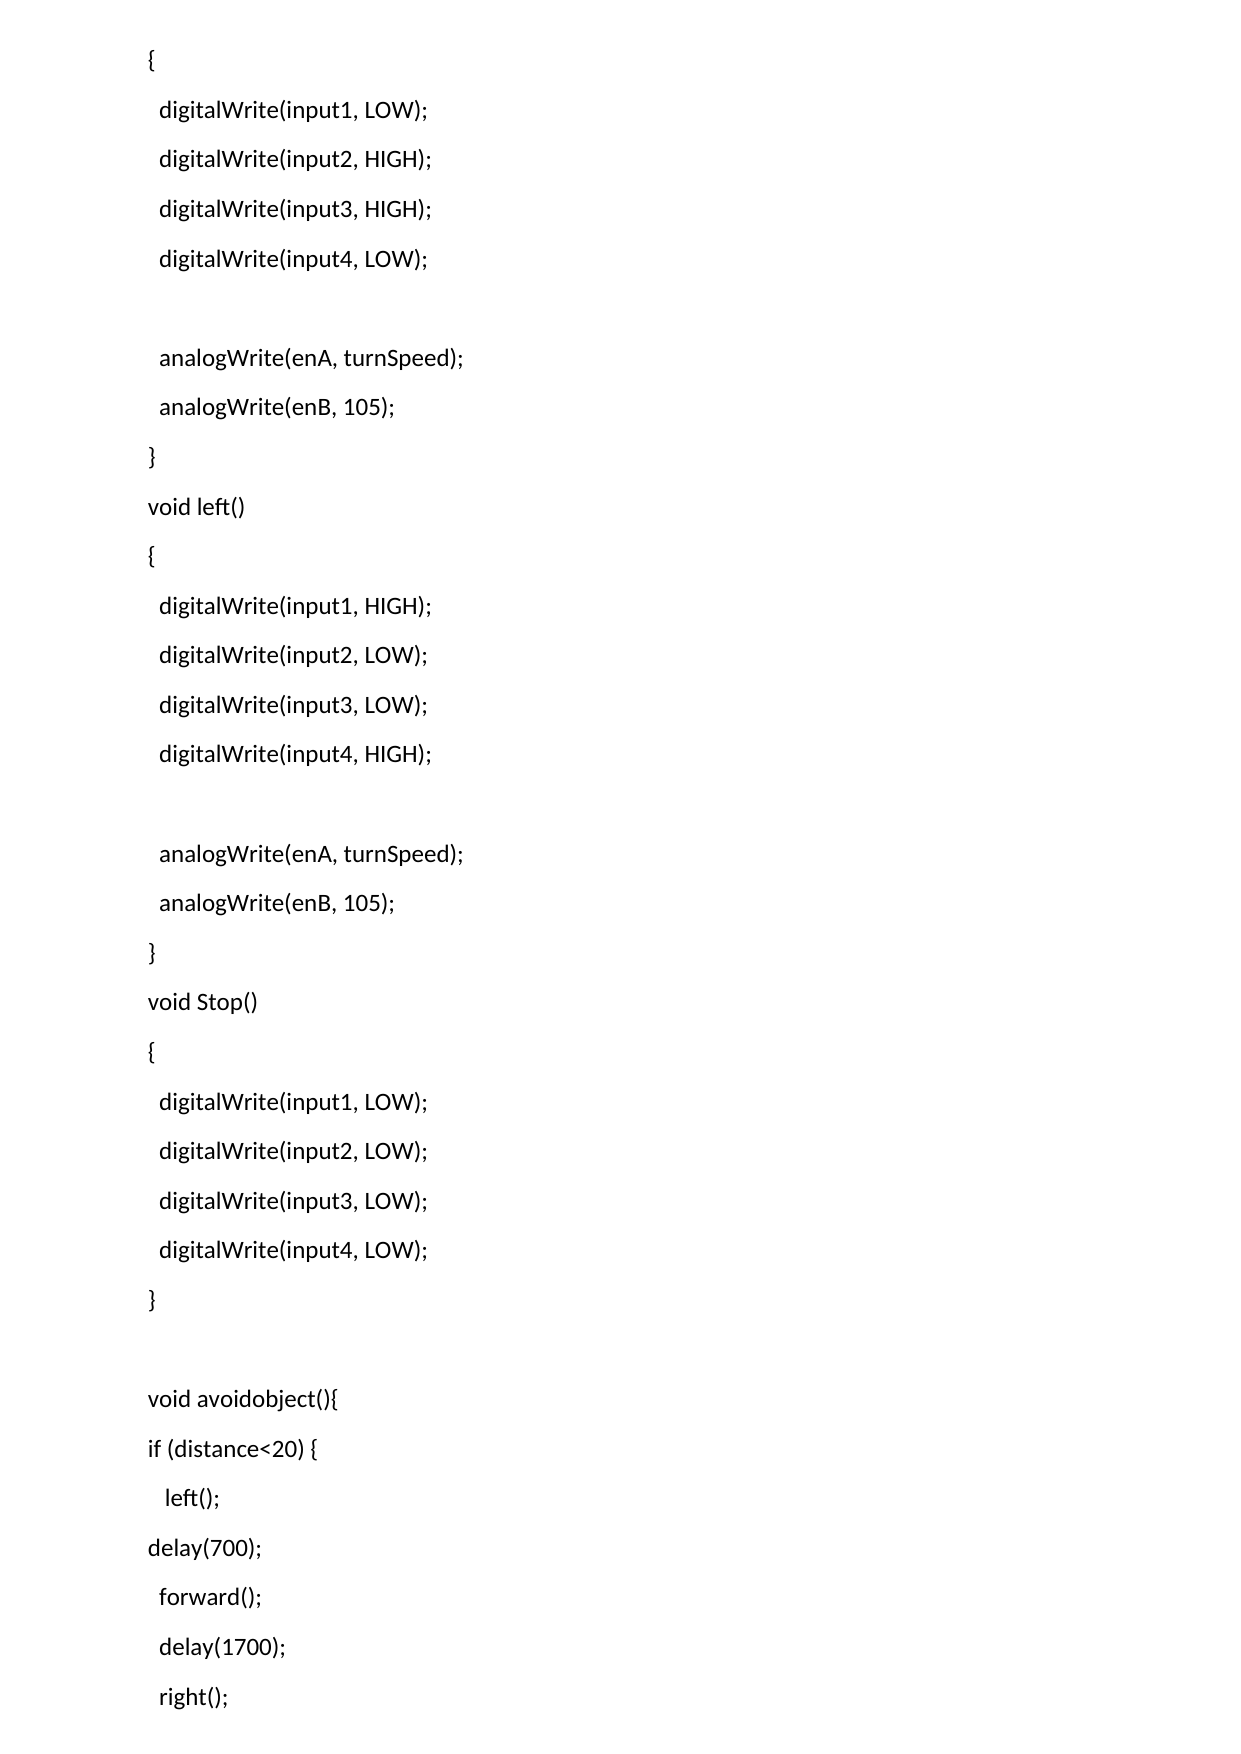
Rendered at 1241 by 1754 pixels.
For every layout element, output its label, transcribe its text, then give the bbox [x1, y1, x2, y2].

text digitalWrite(input3, LOW); [148, 1185, 1093, 1215]
text digitalWrite(input1, HIGH); [148, 590, 1093, 620]
text } [148, 937, 1093, 967]
text analogWrite(enA, turnSpeed); [148, 838, 1093, 868]
text analogWrite(enB, 105); [148, 887, 1093, 918]
text } [148, 441, 1093, 472]
text analogWrite(enA, turnSpeed); [148, 342, 1093, 372]
text digitalWrite(input2, HIGH); [148, 143, 1093, 174]
text digitalWrite(input4, LOW); [148, 243, 1093, 273]
text right(); [148, 1681, 1093, 1711]
text } [148, 1284, 1093, 1314]
text forward(); [148, 1581, 1093, 1612]
text delay(700); [148, 1532, 1093, 1562]
text left(); [148, 1482, 1093, 1513]
text void left() [148, 491, 1093, 521]
text digitalWrite(input4, LOW); [148, 1234, 1093, 1265]
text digitalWrite(input2, LOW); [148, 1135, 1093, 1166]
text analogWrite(enB, 105); [148, 391, 1093, 422]
text digitalWrite(input1, LOW); [148, 1086, 1093, 1116]
text { [148, 1036, 1093, 1067]
text void Stop() [148, 986, 1093, 1017]
text if (distance<20) { [148, 1433, 1093, 1463]
text digitalWrite(input1, LOW); [148, 94, 1093, 124]
text { [148, 44, 1093, 75]
text void avoidobject(){ [148, 1383, 1093, 1414]
text digitalWrite(input3, HIGH); [148, 193, 1093, 224]
text delay(1700); [148, 1631, 1093, 1662]
text digitalWrite(input3, LOW); [148, 689, 1093, 719]
text { [148, 540, 1093, 571]
text digitalWrite(input4, HIGH); [148, 738, 1093, 769]
text digitalWrite(input2, LOW); [148, 639, 1093, 670]
